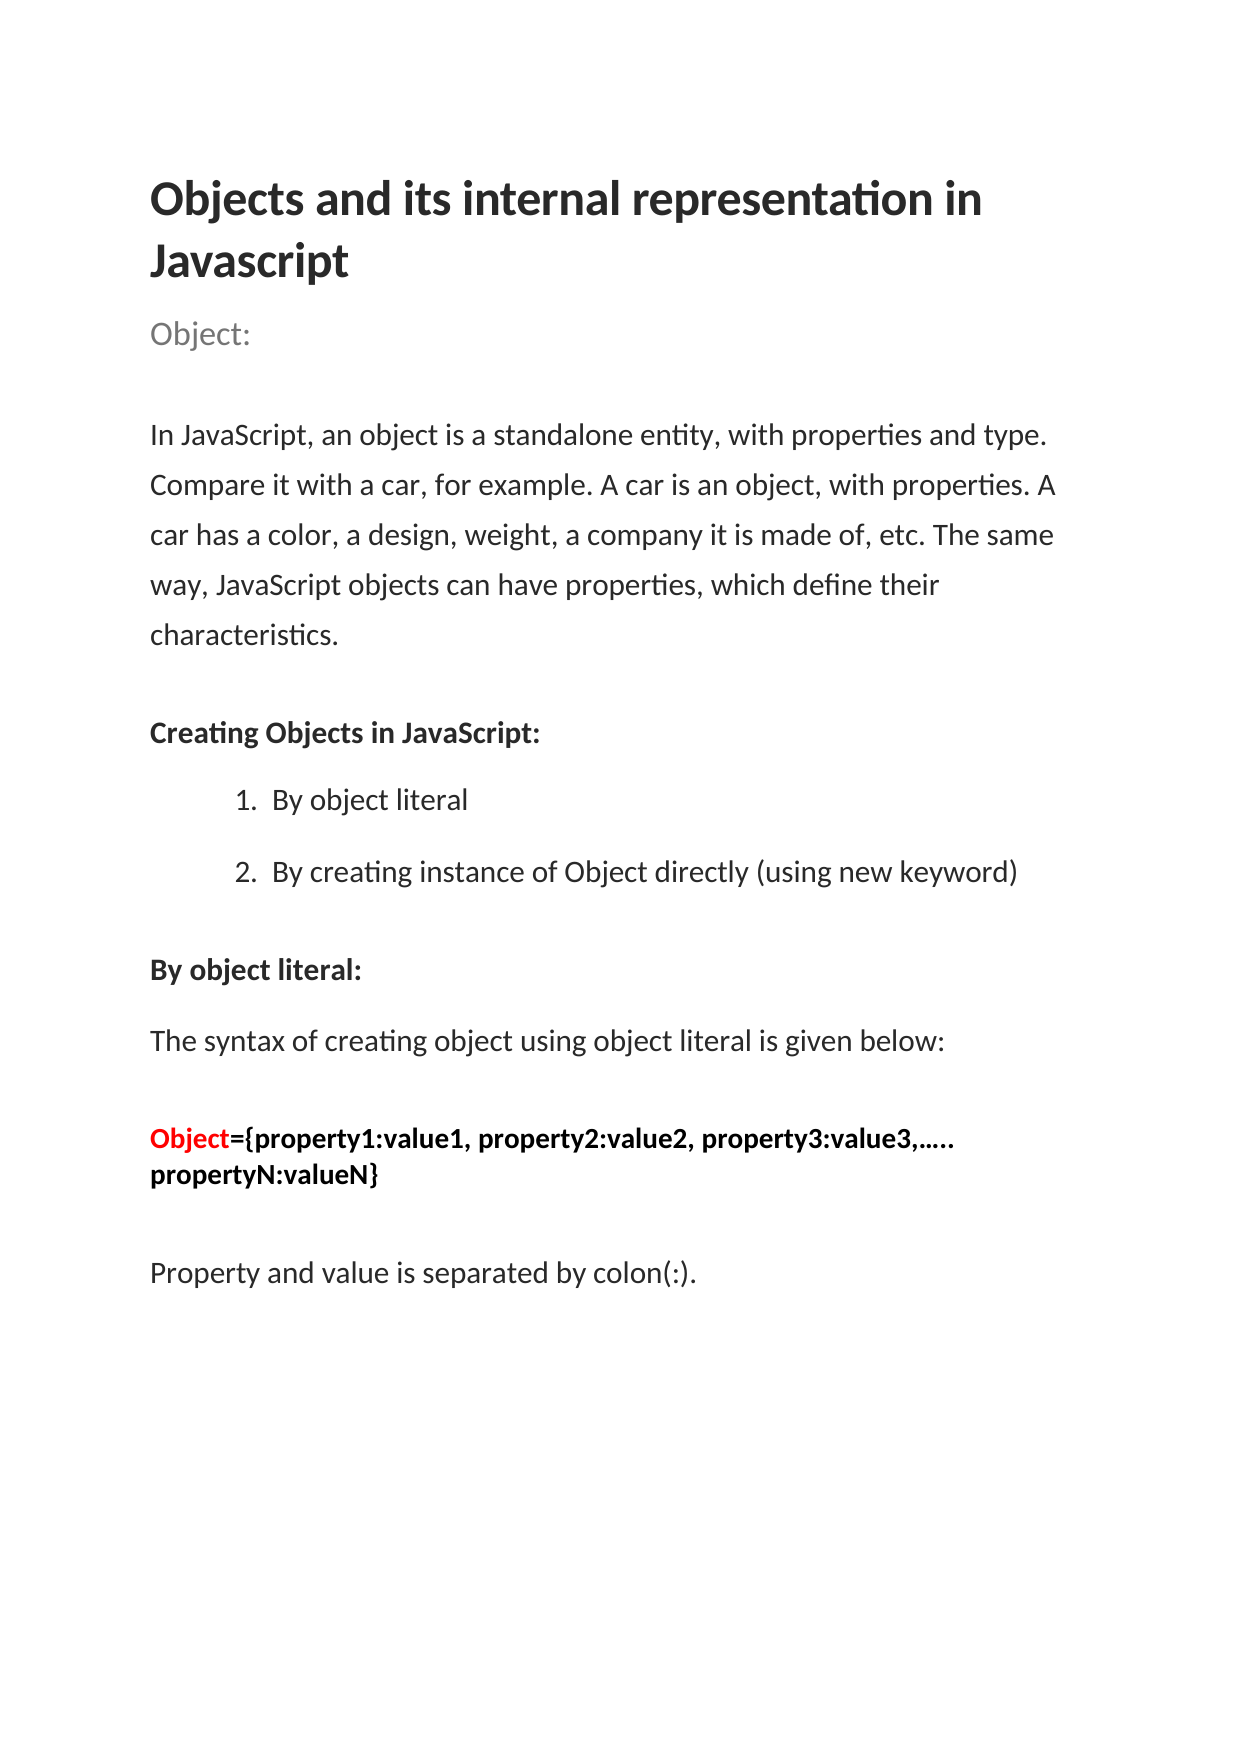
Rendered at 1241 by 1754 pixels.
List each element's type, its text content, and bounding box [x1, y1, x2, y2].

text Objects and its internal representation in Javascript [150, 165, 1090, 290]
text By object literal: [150, 950, 1090, 988]
text Creating Objects in JavaScript: [150, 713, 1090, 751]
list By creating instance of Object directly (using new keyword) [234, 847, 1090, 891]
text In JavaScript, an object is a standalone entity, with properties and type. Compare it with a car, for example. A car is an object, with properties. A car has a color, a design, weight, a company it is made of, etc. The same way, JavaScript objects can have properties, which define their characteristics. [150, 403, 1090, 653]
text Object={property1:value1, property2:value2, property3:value3,….. propertyN:valueN} [150, 1120, 1090, 1192]
text Property and value is separated by colon(:). [150, 1242, 1090, 1292]
list By object literal [234, 774, 1090, 818]
text Object: [150, 310, 1090, 353]
text The syntax of creating object using object literal is given below: [150, 1009, 1090, 1059]
